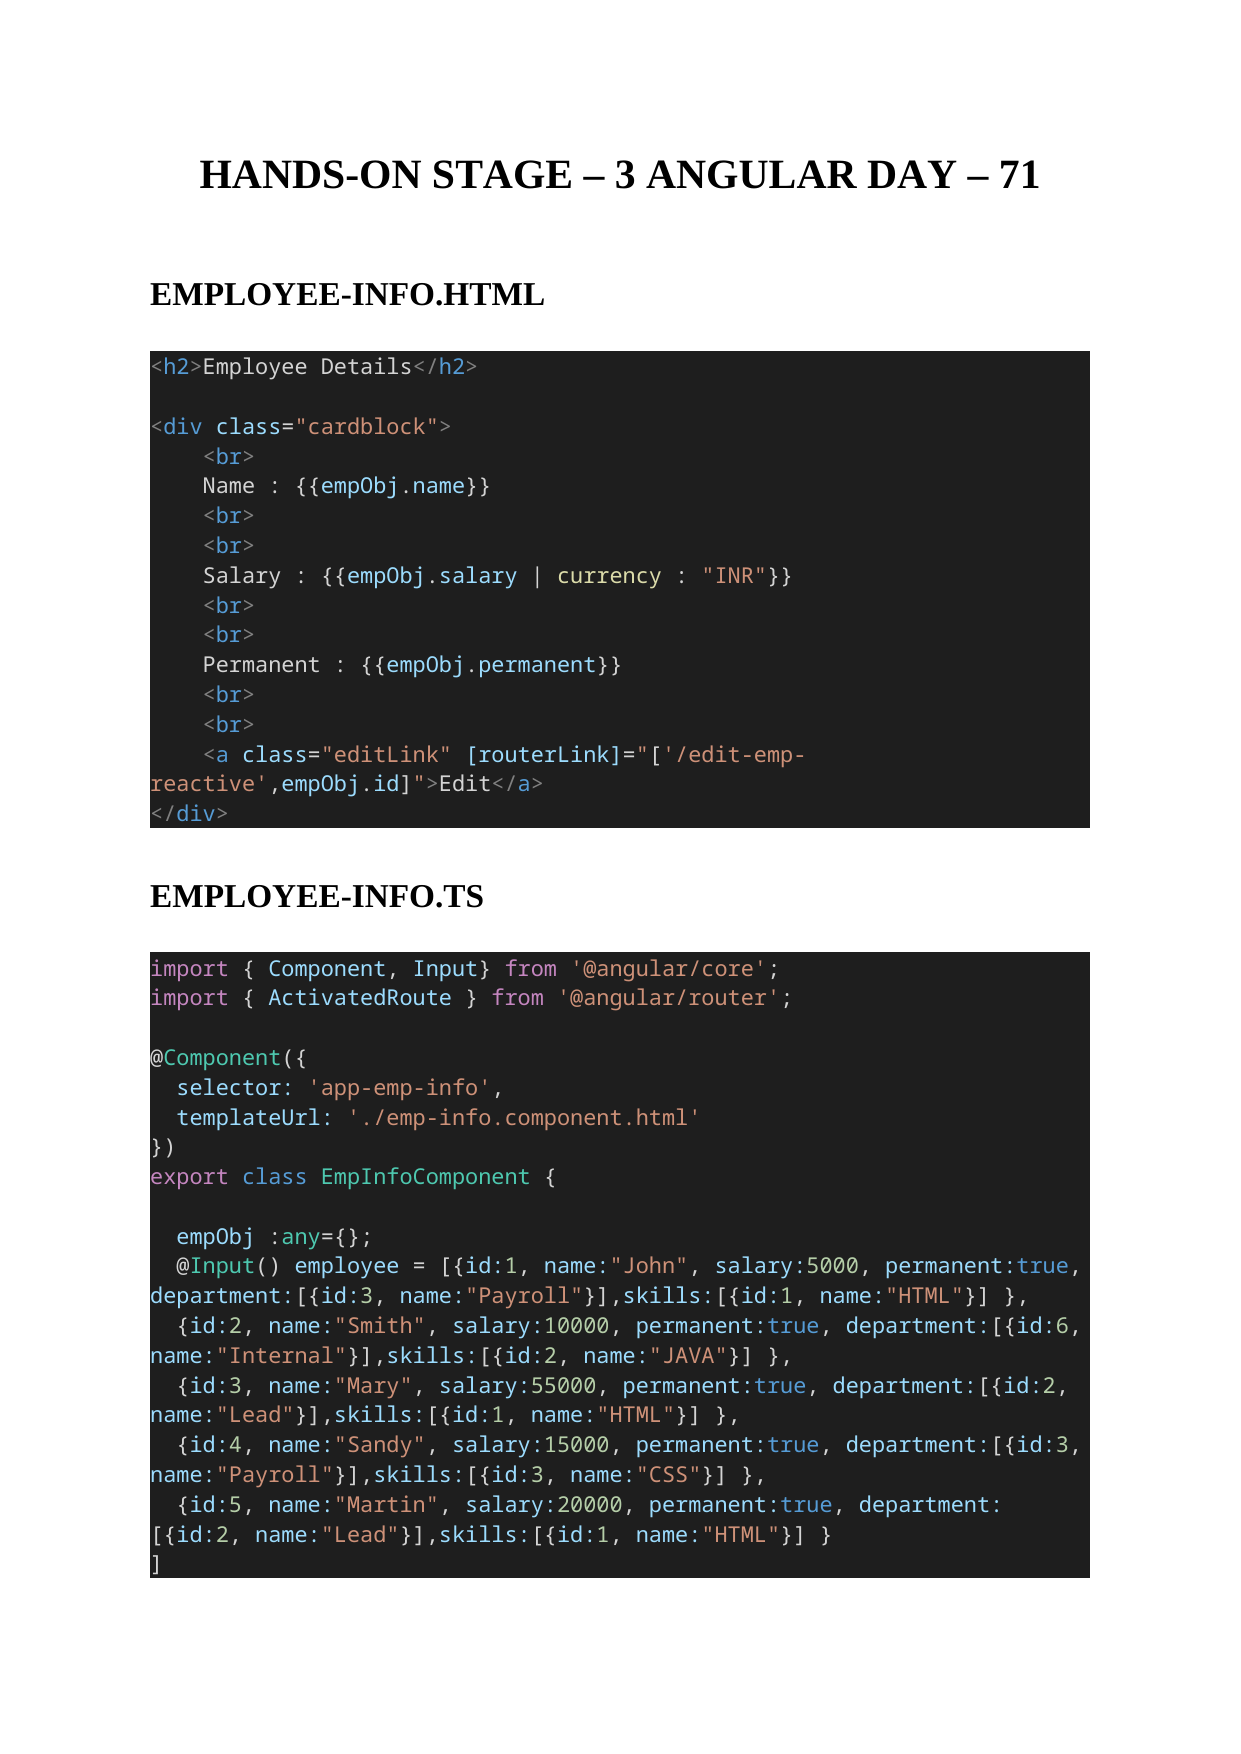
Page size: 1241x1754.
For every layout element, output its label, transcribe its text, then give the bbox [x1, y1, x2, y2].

text templateUrl: './emp-info.component.html' [150, 1101, 1090, 1131]
text <br> [150, 441, 1090, 470]
text }) [150, 1131, 1090, 1161]
text <br> [150, 530, 1090, 560]
text import { Component, Input} from '@angular/core'; [150, 952, 1090, 982]
text Name : {{empObj.name}} [150, 470, 1090, 500]
text {id:2, name:"Smith", salary:10000, permanent:true, department:[{id:6, name:"Internal"}],skills:[{id:2, name:"JAVA"}] }, [150, 1310, 1090, 1369]
text Salary : {{empObj.salary | currency : "INR"}} [150, 560, 1090, 589]
text <a class="editLink" [routerLink]="['/edit-emp-reactive',empObj.id]">Edit</a> [150, 738, 1090, 798]
text {id:5, name:"Martin", salary:20000, permanent:true, department:[{id:2, name:"Lead"}],skills:[{id:1, name:"HTML"}] } [150, 1489, 1090, 1548]
text </div> [150, 798, 1090, 828]
text {id:3, name:"Mary", salary:55000, permanent:true, department:[{id:2, name:"Lead"}],skills:[{id:1, name:"HTML"}] }, [150, 1369, 1090, 1429]
text EMPLOYEE-INFO.HTML [150, 274, 1090, 313]
text EMPLOYEE-INFO.TS [150, 876, 1090, 914]
text import { ActivatedRoute } from '@angular/router'; [150, 982, 1090, 1012]
text Permanent : {{empObj.permanent}} [150, 649, 1090, 679]
text HANDS-ON STAGE – 3 ANGULAR DAY – 71 [150, 150, 1090, 198]
text <br> [150, 709, 1090, 738]
text <br> [150, 500, 1090, 530]
text <div class="cardblock"> [150, 411, 1090, 441]
text ] [150, 1548, 1090, 1578]
text <h2>Employee Details</h2> [150, 351, 1090, 381]
text <br> [150, 589, 1090, 619]
text export class EmpInfoComponent { [150, 1161, 1090, 1191]
text @Component({ [150, 1042, 1090, 1072]
text <br> [150, 679, 1090, 709]
text empObj :any={}; [150, 1221, 1090, 1250]
text selector: 'app-emp-info', [150, 1072, 1090, 1101]
text @Input() employee = [{id:1, name:"John", salary:5000, permanent:true, department:[{id:3, name:"Payroll"}],skills:[{id:1, name:"HTML"}] }, [150, 1250, 1090, 1310]
text <br> [150, 619, 1090, 649]
text {id:4, name:"Sandy", salary:15000, permanent:true, department:[{id:3, name:"Payroll"}],skills:[{id:3, name:"CSS"}] }, [150, 1429, 1090, 1489]
